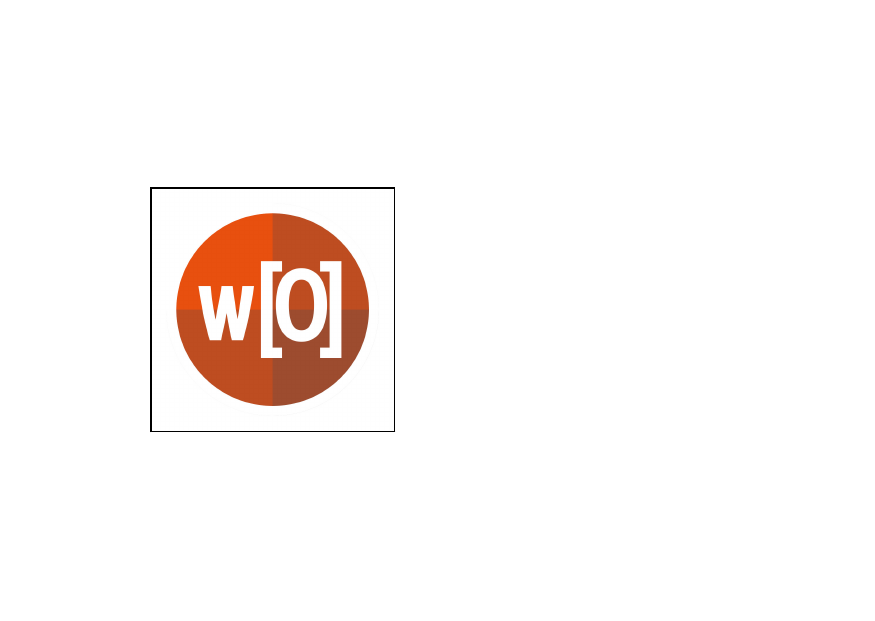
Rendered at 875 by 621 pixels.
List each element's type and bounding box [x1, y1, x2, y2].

picture [152, 189, 394, 431]
